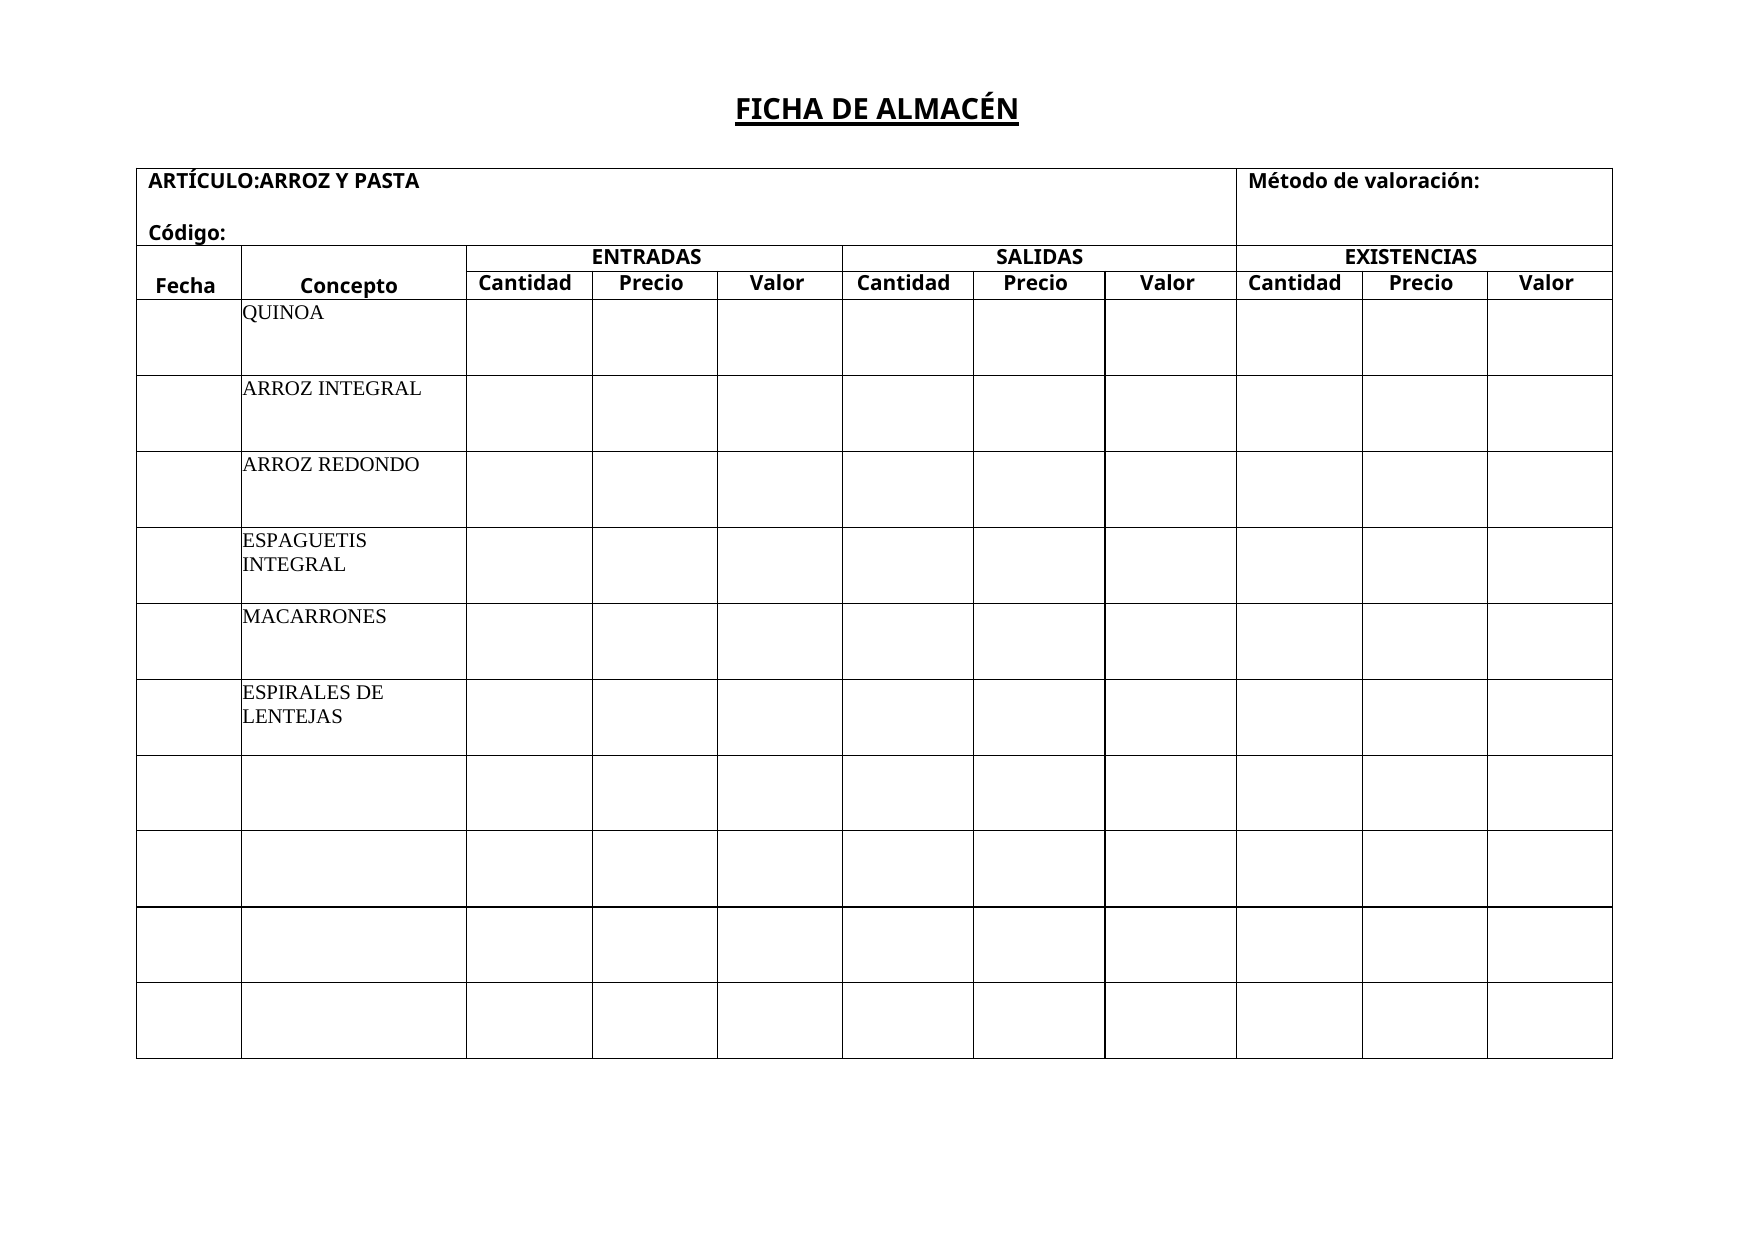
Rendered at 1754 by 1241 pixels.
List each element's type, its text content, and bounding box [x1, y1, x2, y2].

table_cell [1488, 680, 1612, 754]
table_cell ENTRADAS [467, 246, 842, 271]
table_cell [1237, 756, 1362, 830]
table_cell [1488, 756, 1612, 830]
table_cell [467, 680, 592, 754]
table_cell [843, 604, 973, 678]
table_cell MACARRONES [242, 604, 466, 678]
table_cell [718, 831, 842, 906]
table_cell Precio [974, 272, 1104, 299]
table_cell [137, 604, 241, 678]
table_cell [1363, 831, 1487, 906]
table_cell [593, 376, 717, 451]
table_cell [974, 452, 1104, 527]
table_cell ARROZ INTEGRAL [242, 376, 466, 451]
table_cell [242, 831, 466, 906]
table_cell [1106, 680, 1236, 754]
table_cell [1488, 604, 1612, 678]
table_cell [242, 756, 466, 830]
table_cell [1237, 300, 1362, 375]
table_cell [718, 983, 842, 1058]
table_cell [467, 300, 592, 375]
table_cell [593, 452, 717, 527]
table_cell Precio [593, 272, 717, 299]
table_cell [593, 528, 717, 603]
table_cell [593, 756, 717, 830]
table_cell [137, 756, 241, 830]
table_cell [1363, 452, 1487, 527]
table_cell [1488, 300, 1612, 375]
table_cell [843, 983, 973, 1058]
table_cell Valor [1106, 272, 1236, 299]
table_cell Cantidad [843, 272, 973, 299]
table_cell [1237, 376, 1362, 451]
table_cell [718, 756, 842, 830]
table_cell [137, 983, 241, 1058]
table_cell [467, 528, 592, 603]
table_cell [467, 983, 592, 1058]
table_cell [1488, 528, 1612, 603]
table_cell [974, 908, 1104, 982]
table_cell EXISTENCIAS [1237, 246, 1612, 271]
table_cell [1363, 983, 1487, 1058]
table_cell [974, 528, 1104, 603]
table_cell [1106, 528, 1236, 603]
table_cell [137, 680, 241, 754]
table_cell [1237, 680, 1362, 754]
table_cell [467, 376, 592, 451]
table_cell [1106, 756, 1236, 830]
table_cell [467, 452, 592, 527]
table_cell [1106, 604, 1236, 678]
table_cell [843, 376, 973, 451]
table_cell [1488, 908, 1612, 982]
table_cell ESPIRALES DE LENTEJAS [242, 680, 466, 754]
table_cell [1363, 756, 1487, 830]
table_cell [1488, 376, 1612, 451]
table_cell [974, 604, 1104, 678]
table_cell [1237, 831, 1362, 906]
table_cell [1106, 376, 1236, 451]
table_cell [1488, 831, 1612, 906]
table_cell [718, 300, 842, 375]
table_cell [1237, 908, 1362, 982]
table_cell SALIDAS [843, 246, 1236, 271]
table_cell [137, 908, 241, 982]
table_cell [1106, 300, 1236, 375]
table_cell [1363, 528, 1487, 603]
table_cell Valor [718, 272, 842, 299]
table_cell [718, 452, 842, 527]
table_cell [843, 452, 973, 527]
table_cell [1363, 300, 1487, 375]
table_cell [718, 680, 842, 754]
table_cell [1106, 452, 1236, 527]
table_cell [1363, 908, 1487, 982]
table_cell [137, 528, 241, 603]
table_cell [467, 908, 592, 982]
table_cell [1106, 908, 1236, 982]
table_cell [593, 300, 717, 375]
table_cell [718, 908, 842, 982]
table_cell [843, 756, 973, 830]
table_cell QUINOA [242, 300, 466, 375]
table_cell [1363, 376, 1487, 451]
table_cell [242, 983, 466, 1058]
table_cell [1363, 604, 1487, 678]
table_cell [593, 983, 717, 1058]
table_cell Concepto [242, 246, 466, 299]
table_cell [718, 376, 842, 451]
table_cell ARROZ REDONDO [242, 452, 466, 527]
table_cell [467, 756, 592, 830]
table_header Método de valoración: [1237, 169, 1612, 245]
table_cell Valor [1488, 272, 1612, 299]
table_cell [843, 831, 973, 906]
table_cell [593, 908, 717, 982]
table_cell [718, 528, 842, 603]
table_cell [974, 300, 1104, 375]
table_cell [137, 300, 241, 375]
table_cell [593, 680, 717, 754]
table_cell [137, 452, 241, 527]
table_cell ESPAGUETIS INTEGRAL [242, 528, 466, 603]
table_cell [1237, 983, 1362, 1058]
table_cell [843, 300, 973, 375]
table_cell [843, 528, 973, 603]
table_cell [1237, 604, 1362, 678]
table_cell [843, 908, 973, 982]
table_header ARTÍCULO:ARROZ Y PASTA Código: [137, 169, 1236, 245]
table_cell [137, 831, 241, 906]
table_cell [1237, 452, 1362, 527]
table_cell [1237, 528, 1362, 603]
table_cell Cantidad [1237, 272, 1362, 299]
table_cell [974, 756, 1104, 830]
table_cell [974, 680, 1104, 754]
table_cell [974, 831, 1104, 906]
table_cell [137, 376, 241, 451]
table_cell [593, 604, 717, 678]
table_cell [1106, 983, 1236, 1058]
table_cell [1106, 831, 1236, 906]
table_cell [467, 831, 592, 906]
table_cell [467, 604, 592, 678]
table_cell Fecha [137, 246, 241, 299]
table_cell Precio [1363, 272, 1487, 299]
table_cell [974, 983, 1104, 1058]
table_cell [593, 831, 717, 906]
table_cell [843, 680, 973, 754]
table_cell Cantidad [467, 272, 592, 299]
table_cell [1363, 680, 1487, 754]
text FICHA DE ALMACÉN [713, 88, 1041, 128]
table_cell [242, 908, 466, 982]
table_cell [718, 604, 842, 678]
table_cell [974, 376, 1104, 451]
table_cell [1488, 983, 1612, 1058]
table_cell [1488, 452, 1612, 527]
